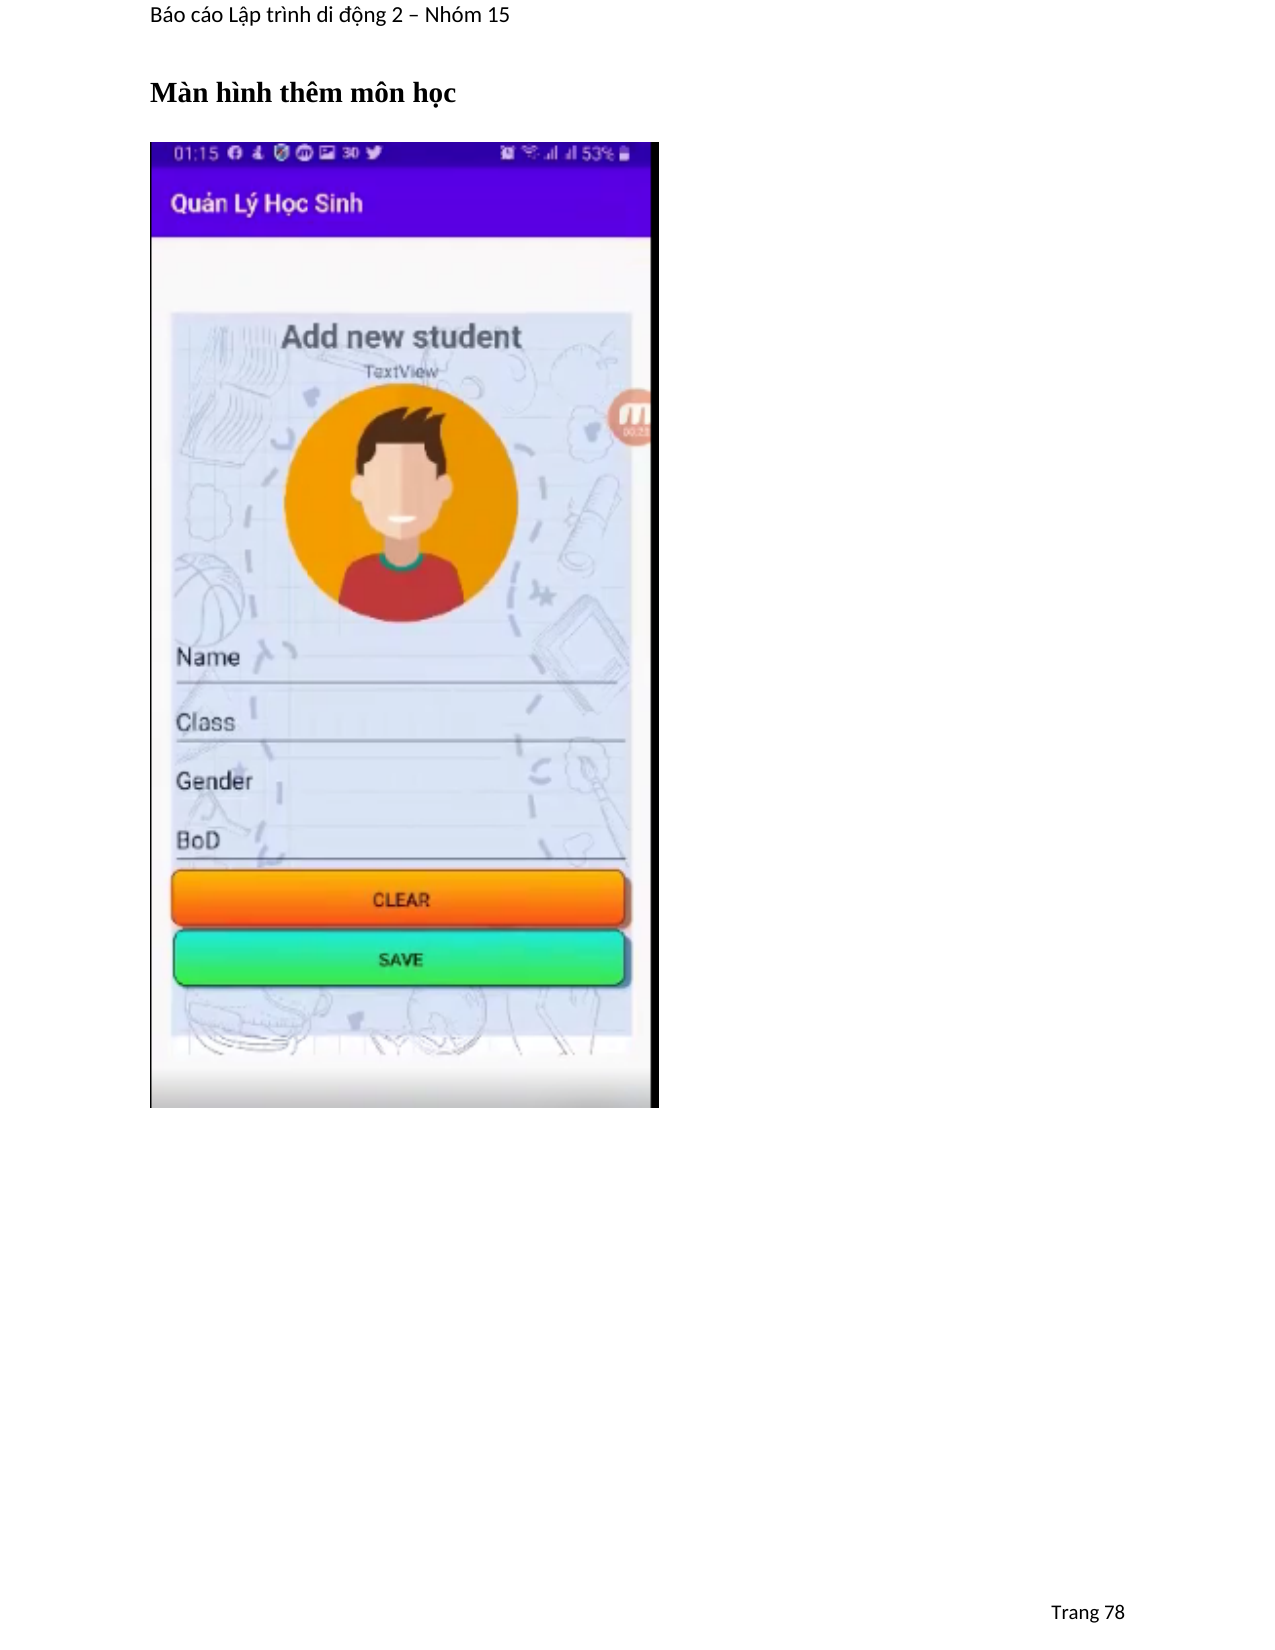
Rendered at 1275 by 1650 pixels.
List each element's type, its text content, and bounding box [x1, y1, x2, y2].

picture [150, 142, 659, 1108]
text Màn hình thêm môn học [150, 75, 1125, 108]
